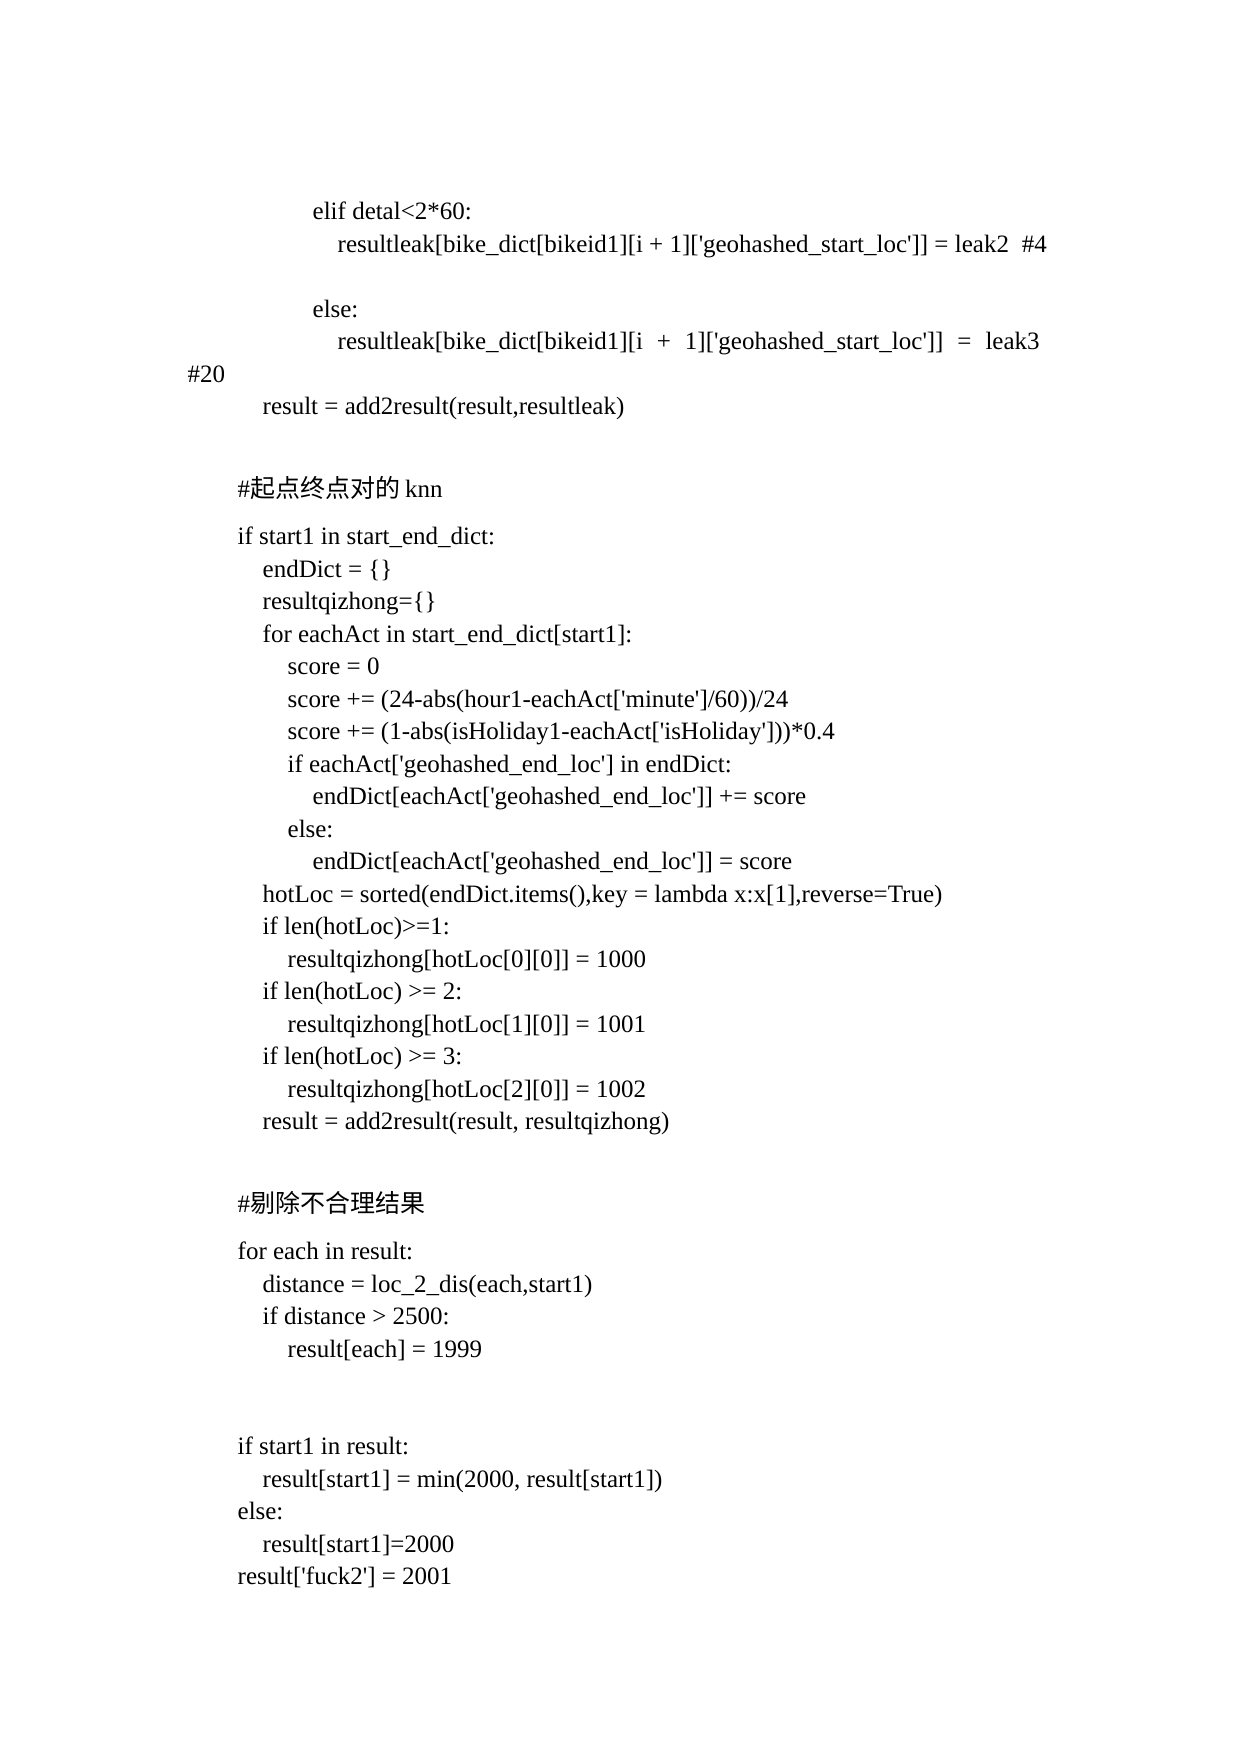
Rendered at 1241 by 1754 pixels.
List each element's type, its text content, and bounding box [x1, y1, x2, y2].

text endDict = {} [187, 552, 1053, 584]
text result = add2result(result, resultqizhong) [187, 1104, 1053, 1137]
text if len(hotLoc) >= 2: [187, 974, 1053, 1007]
text resultleak[bike_dict[bikeid1][i + 1]['geohashed_start_loc']] = leak3 #20 [187, 324, 1053, 389]
text resultqizhong[hotLoc[2][0]] = 1002 [187, 1072, 1053, 1104]
text if distance > 2500: [187, 1299, 1053, 1332]
text endDict[eachAct['geohashed_end_loc']] += score [187, 779, 1053, 812]
text score += (1-abs(isHoliday1-eachAct['isHoliday']))*0.4 [187, 714, 1053, 747]
text if len(hotLoc)>=1: [187, 909, 1053, 942]
text result[start1] = min(2000, result[start1]) [187, 1462, 1053, 1494]
text for eachAct in start_end_dict[start1]: [187, 617, 1053, 649]
text result['fuck2'] = 2001 [187, 1559, 1053, 1592]
text endDict[eachAct['geohashed_end_loc']] = score [187, 844, 1053, 877]
text for each in result: [187, 1234, 1053, 1267]
text elif detal<2*60: [187, 194, 1053, 227]
text result[start1]=2000 [187, 1527, 1053, 1559]
text distance = loc_2_dis(each,start1) [187, 1267, 1053, 1299]
text result[each] = 1999 [187, 1332, 1053, 1364]
text else: [187, 812, 1053, 844]
text #剔除不合理结果 [187, 1169, 1053, 1234]
text resultqizhong[hotLoc[0][0]] = 1000 [187, 942, 1053, 974]
text result = add2result(result,resultleak) [187, 389, 1053, 422]
text resultqizhong={} [187, 584, 1053, 617]
text if start1 in start_end_dict: [187, 519, 1053, 552]
text #起点终点对的knn [187, 454, 1053, 519]
text score += (24-abs(hour1-eachAct['minute']/60))/24 [187, 682, 1053, 714]
text hotLoc = sorted(endDict.items(),key = lambda x:x[1],reverse=True) [187, 877, 1053, 909]
text else: [187, 1494, 1053, 1527]
text resultleak[bike_dict[bikeid1][i + 1]['geohashed_start_loc']] = leak2 #4 [187, 227, 1053, 259]
text else: [187, 292, 1053, 324]
text score = 0 [187, 649, 1053, 682]
text resultqizhong[hotLoc[1][0]] = 1001 [187, 1007, 1053, 1039]
text if len(hotLoc) >= 3: [187, 1039, 1053, 1072]
text if start1 in result: [187, 1429, 1053, 1462]
text if eachAct['geohashed_end_loc'] in endDict: [187, 747, 1053, 779]
